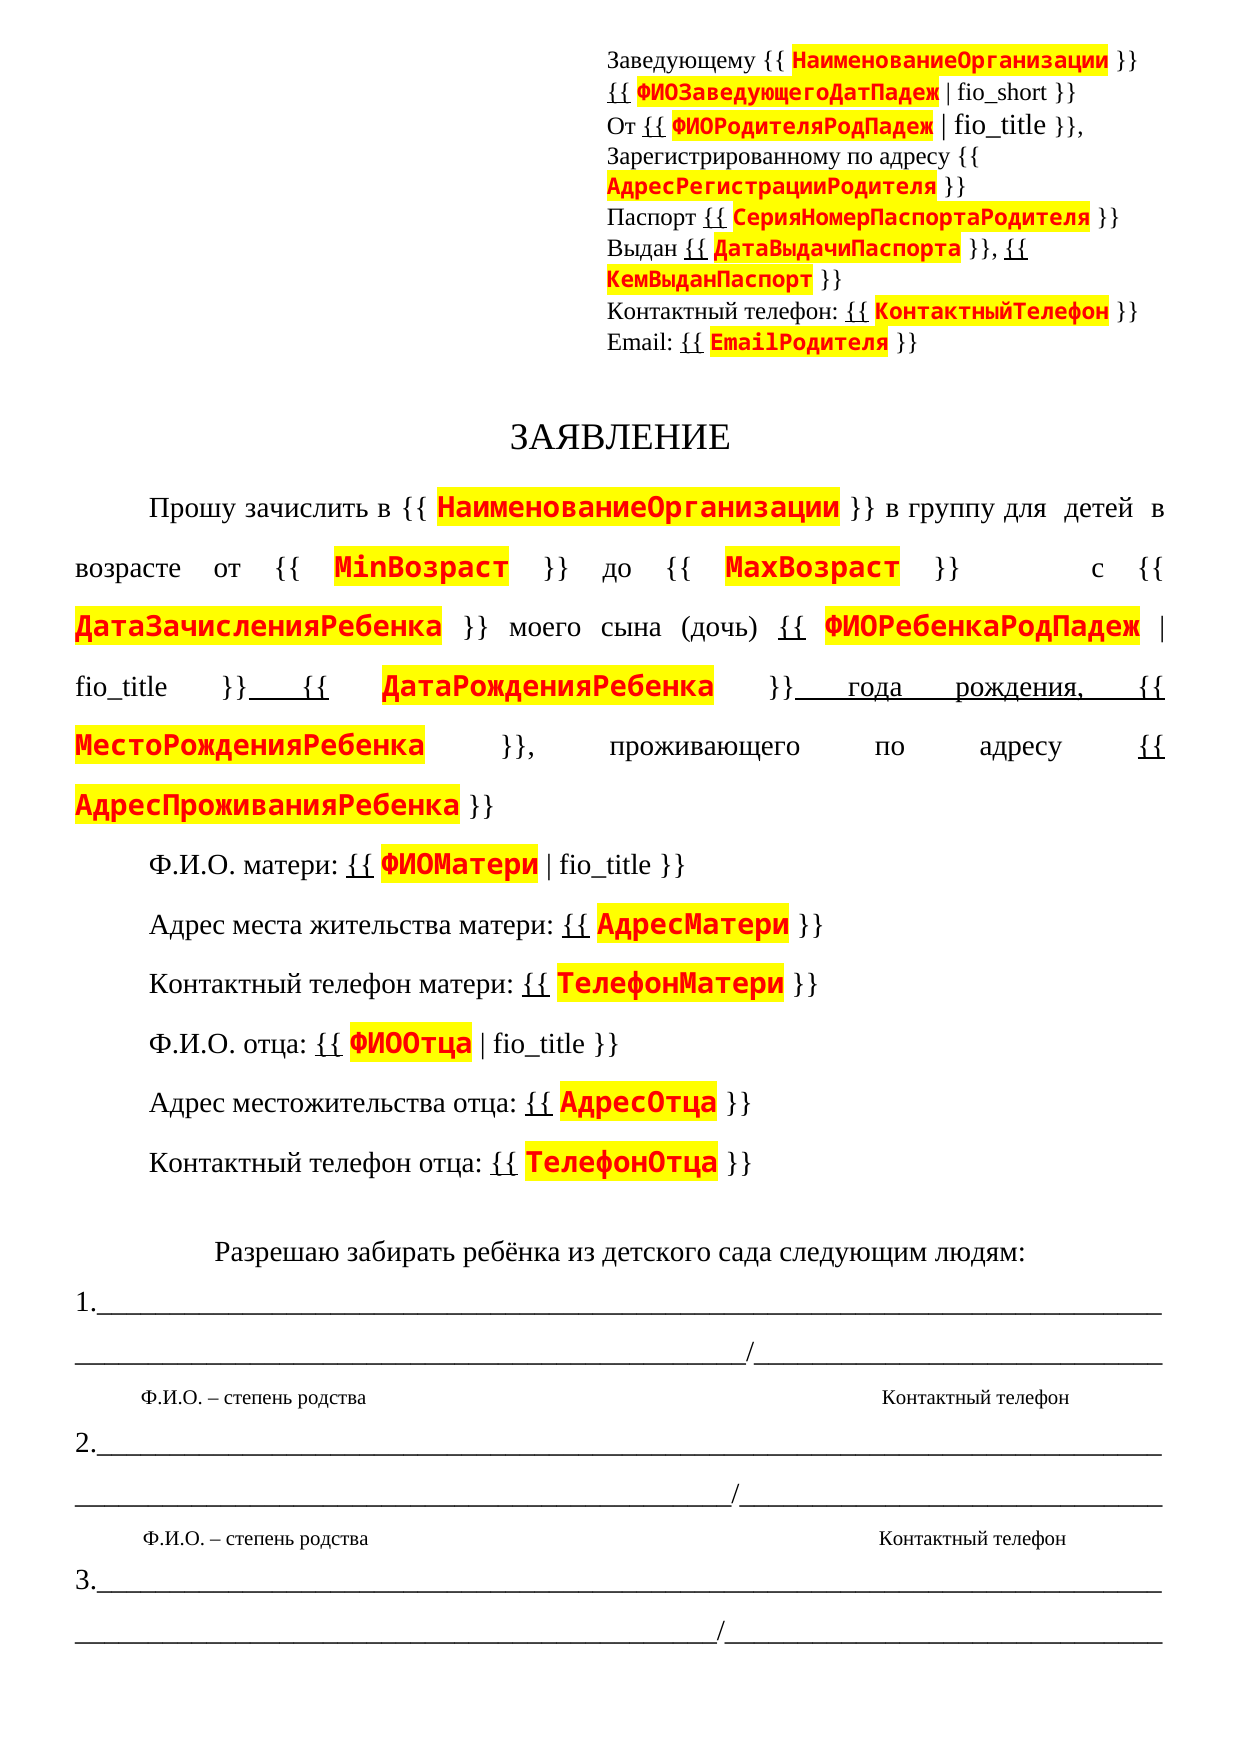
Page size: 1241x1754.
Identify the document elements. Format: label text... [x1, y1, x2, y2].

text Ф.И.О. отца: {{ ФИООтца | fio_title }} [75, 1022, 350, 1062]
text Контактный телефон отца: {{ ТелефонОтца }} [75, 1141, 525, 1181]
text Контактный телефон матери: {{ ТелефонМатери }} [75, 962, 1165, 1002]
text Выдан {{ ДатаВыдачиПаспорта }}, {{ КемВыданПаспорт }} [607, 232, 1165, 295]
text Контактный телефон отца: {{ ТелефонОтца }} [718, 1141, 1165, 1181]
text {{ ФИОЗаведующегоДатПадеж | fio_short }} [939, 76, 1165, 107]
text Ф.И.О. матери: {{ ФИОМатери | fio_title }} [75, 843, 1165, 883]
text Заведующему {{ НаименованиеОрганизации }} [607, 44, 792, 76]
text Адрес местожительства отца: {{ АдресОтца }} [717, 1081, 1165, 1121]
text 3._____________________________________________________________________________________________________________________/______________________________ [75, 1562, 1165, 1646]
text Прошу зачислить в {{ НаименованиеОрганизации }} в группу для детей в возрасте от {{ MinВозраст }} до {{ MaxВозраст }} с {{ ДатаЗачисленияРебенка }} моего сына (дочь) {{ ФИОРебенкаРодПадеж | fio_title }} {{ ДатаРожденияРебенка }} года рождения, {{ МестоРожденияРебенка }}, проживающего по адресу {{ АдресПроживанияРебенка }} [75, 487, 1165, 824]
text Ф.И.О. – степень родства Контактный телефон [75, 1385, 1165, 1409]
text 2.______________________________________________________________________________________________________________________/_____________________________ [75, 1426, 1165, 1509]
text Паспорт {{ СерияНомерПаспортаРодителя }} [607, 201, 733, 232]
text Адрес местожительства отца: {{ АдресОтца }} [75, 1081, 560, 1121]
text Зарегистрированному по адресу {{ АдресРегистрацииРодителя }} [607, 141, 1165, 201]
text Разрешаю забирать ребёнка из детского сада следующим людям: [75, 1234, 1165, 1267]
text От {{ ФИОРодителяРодПадеж | fio_title }}, [607, 107, 1165, 141]
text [75, 1526, 1165, 1550]
text Email: {{ EmailРодителя }} [888, 326, 1165, 357]
text Email: {{ EmailРодителя }} [607, 326, 710, 357]
text Адрес места жительства матери: {{ АдресМатери }} [75, 903, 597, 943]
text 1._______________________________________________________________________________________________________________________/____________________________ [75, 1284, 1165, 1368]
text Адрес места жительства матери: {{ АдресМатери }} [789, 903, 1165, 943]
text Ф.И.О. отца: {{ ФИООтца | fio_title }} [472, 1022, 1165, 1062]
text Контактный телефон: {{ КонтактныйТелефон }} [607, 295, 875, 326]
text ЗАЯВЛЕНИЕ [75, 415, 1165, 458]
